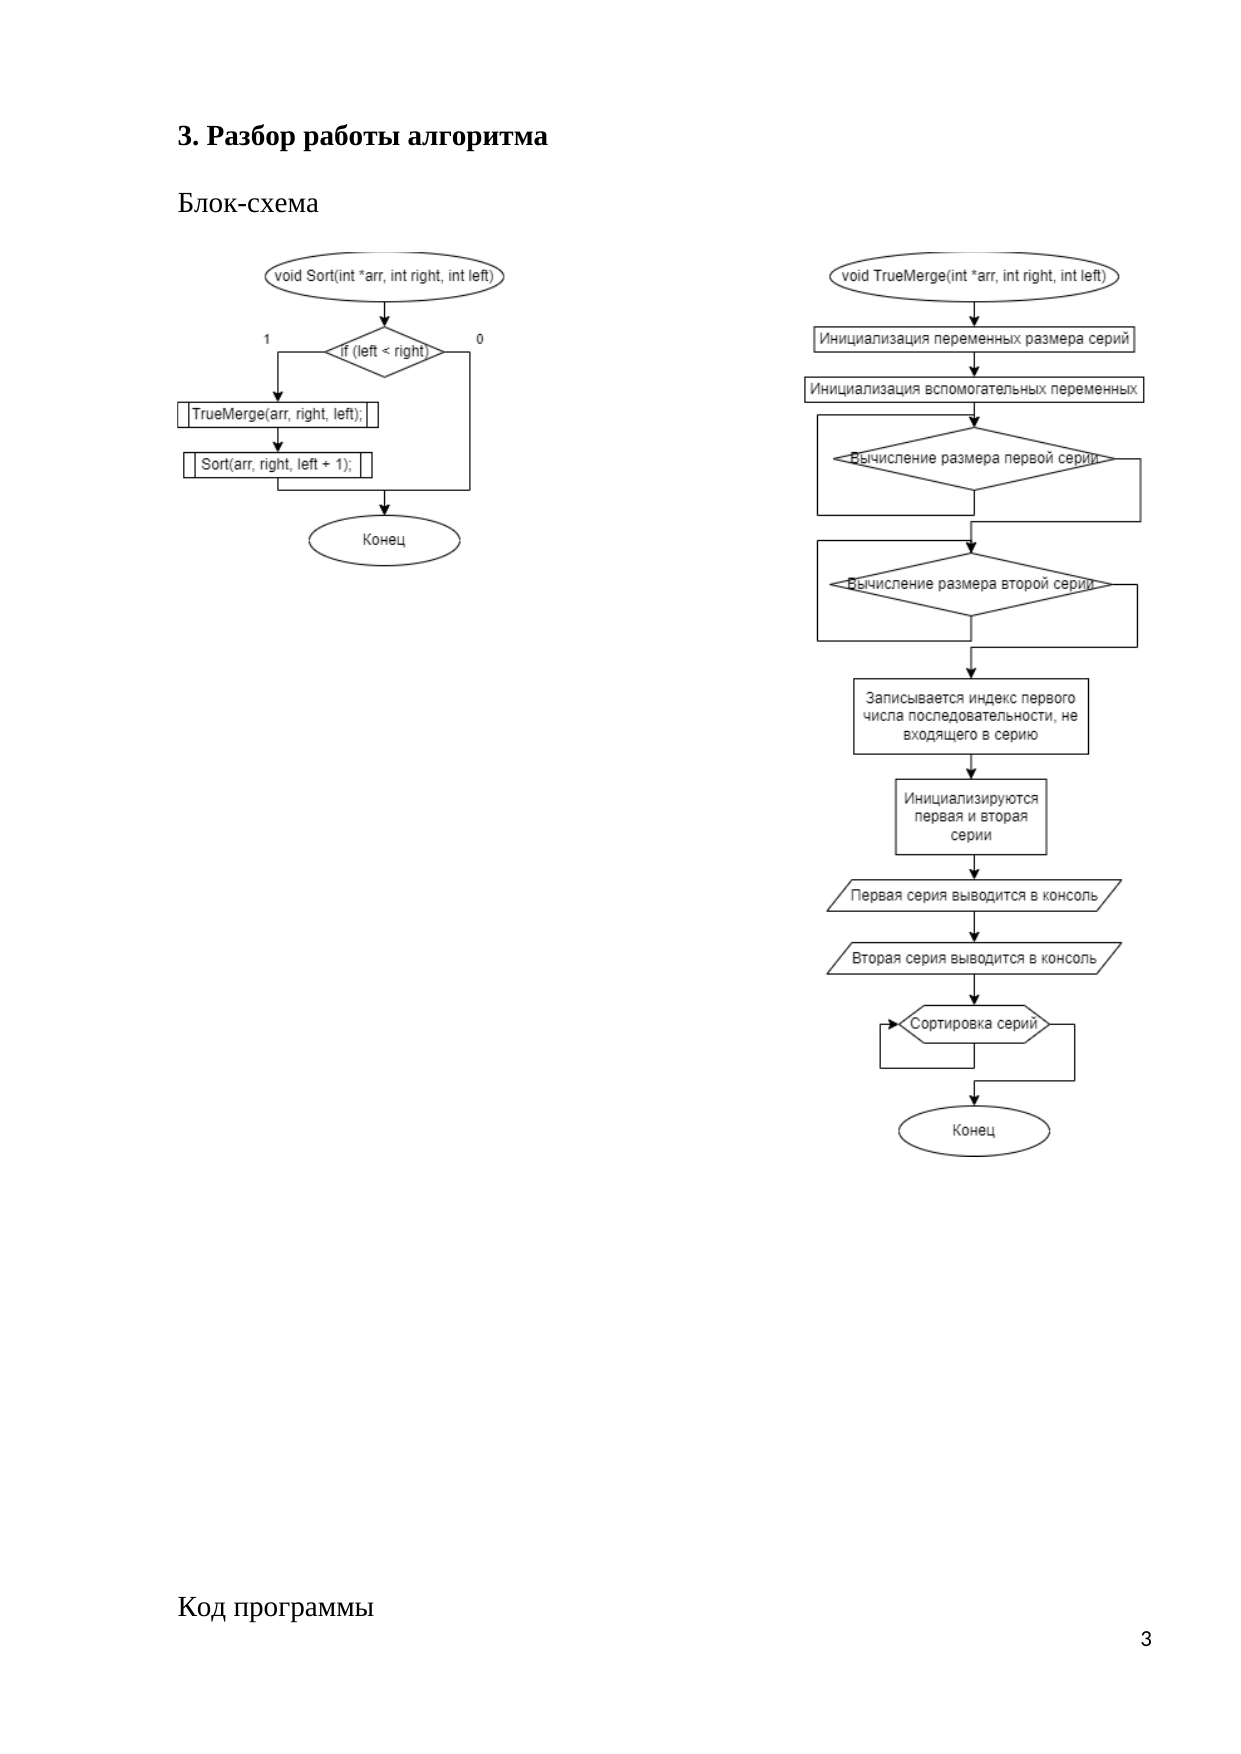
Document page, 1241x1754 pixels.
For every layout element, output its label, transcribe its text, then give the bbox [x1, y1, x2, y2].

picture [177, 252, 1152, 1157]
text 3. Разбор работы алгоритма [177, 118, 1152, 152]
text Блок-схема [177, 185, 1152, 219]
text Код программы [177, 1589, 1152, 1622]
